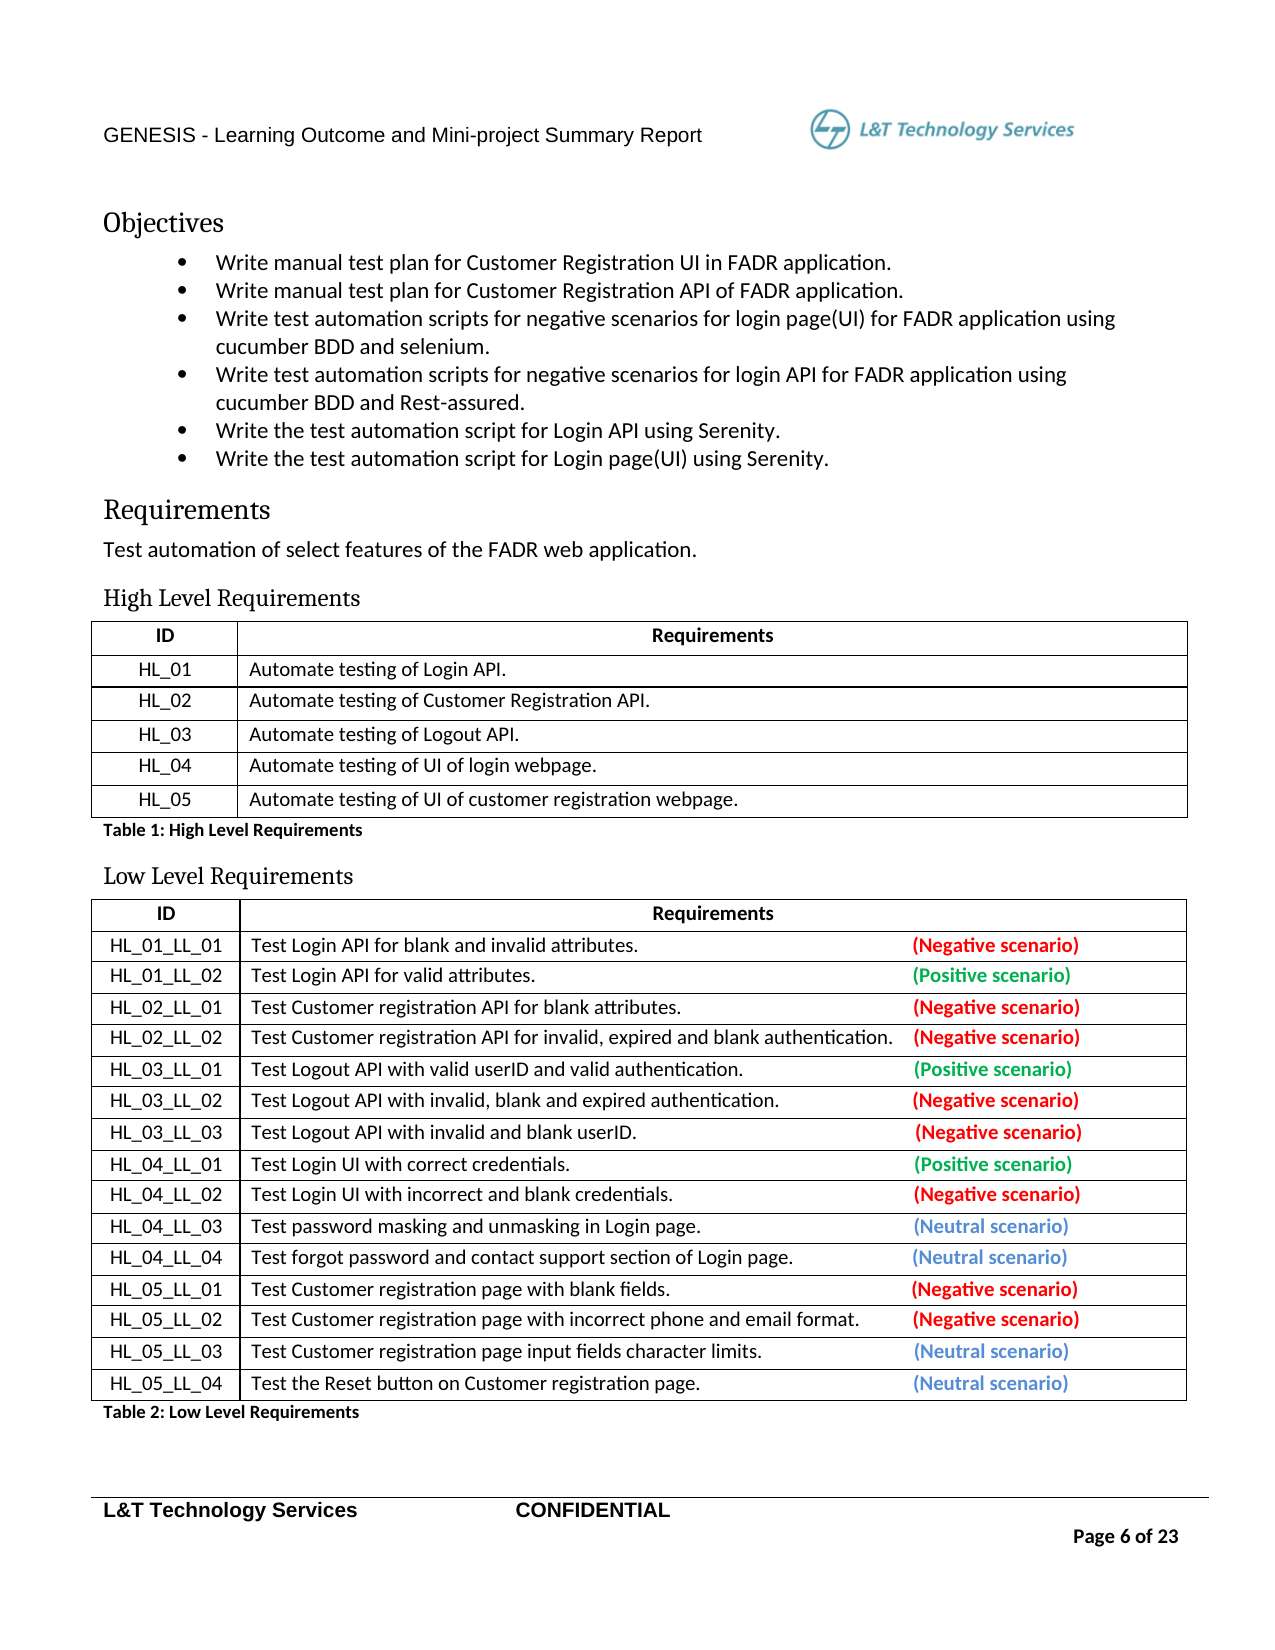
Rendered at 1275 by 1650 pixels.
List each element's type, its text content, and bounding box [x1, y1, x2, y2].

table_cell Test forgot password and contact support section of Login page. [241, 1244, 1186, 1275]
table_cell HL_04_LL_02 [92, 1181, 239, 1212]
table_cell HL_03 [92, 721, 237, 752]
table_cell HL_03_LL_02 [92, 1087, 239, 1118]
table_cell Test Logout API with invalid, blank and expired authentication. (Negative scenario) [241, 1087, 1186, 1118]
table_cell HL_05_LL_04 [92, 1370, 239, 1400]
table_cell Test Logout API with valid userID and valid authentication. (Positive scenario) [241, 1057, 1186, 1086]
table_cell HL_01 [92, 656, 237, 686]
table_cell HL_02 [92, 688, 237, 720]
table_header ID [92, 900, 239, 931]
table_cell Automate testing of UI of login webpage. [238, 753, 1187, 785]
list Write manual test plan for Customer Registration API of FADR application. [178, 276, 1162, 304]
table_cell HL_02_LL_02 [92, 1025, 239, 1056]
table_cell HL_05 [92, 786, 237, 817]
table_cell HL_05_LL_03 [92, 1338, 239, 1369]
text Test automation of select features of the FADR web application. [103, 535, 1162, 563]
table_cell Test Customer registration page with incorrect phone and email format. (Negative scenario) [241, 1306, 1186, 1337]
table_header Requirements [238, 622, 1187, 655]
table_cell HL_03_LL_01 [92, 1057, 239, 1086]
table_cell HL_04_LL_03 [92, 1214, 239, 1243]
table_cell Test Login API for blank and invalid attributes. (Negative scenario) [241, 932, 1186, 961]
text High Level Requirements [103, 584, 1162, 613]
subtitle Requirements [103, 493, 1162, 527]
table_cell Automate testing of Logout API. [238, 721, 1187, 752]
table_cell HL_03_LL_03 [92, 1119, 239, 1150]
list Write test automation scripts for negative scenarios for login page(UI) for FADR application using cucumber BDD and selenium. [178, 304, 1162, 361]
table_header ID [92, 622, 237, 655]
subtitle Objectives [103, 207, 1162, 240]
table_cell HL_05_LL_01 [92, 1276, 239, 1305]
table_cell Test Login API for valid attributes. (Positive scenario) [241, 962, 1186, 993]
text Table 1: High Level Requirements [103, 818, 1162, 841]
table_cell HL_01_LL_02 [92, 962, 239, 993]
list Write manual test plan for Customer Registration UI in FADR application. [178, 248, 1162, 276]
table_cell Test Customer registration API for blank attributes. (Negative scenario) [241, 994, 1186, 1023]
table_cell Test Login UI with correct credentials. (Positive scenario) [241, 1151, 1186, 1180]
text Table 2: Low Level Requirements [103, 1401, 1162, 1424]
table_cell Test the Reset button on Customer registration page. [241, 1370, 1186, 1400]
table_cell Automate testing of UI of customer registration webpage. [238, 786, 1187, 817]
table_cell HL_02_LL_01 [92, 994, 239, 1023]
table_cell Test Customer registration page input fields character limits. [241, 1338, 1186, 1369]
table_cell HL_04_LL_04 [92, 1244, 239, 1275]
table_cell HL_05_LL_02 [92, 1306, 239, 1337]
table_cell Test Customer registration API for invalid, expired and blank authentication. (Negative scenario) [241, 1025, 1186, 1056]
picture [808, 98, 1075, 162]
table_cell Test Customer registration page with blank fields. (Negative scenario) [241, 1276, 1186, 1305]
table_cell HL_04 [92, 753, 237, 785]
table_cell Automate testing of Login API. [238, 656, 1187, 686]
list Write test automation scripts for negative scenarios for login API for FADR application using cucumber BDD and Rest-assured. [178, 361, 1162, 417]
table_cell HL_04_LL_01 [92, 1151, 239, 1180]
table_cell Automate testing of Customer Registration API. [238, 688, 1187, 720]
list Write the test automation script for Login page(UI) using Serenity. [178, 444, 1162, 473]
text Low Level Requirements [103, 862, 1162, 890]
table_cell HL_01_LL_01 [92, 932, 239, 961]
table_cell Test password masking and unmasking in Login page. [241, 1214, 1186, 1243]
table_cell Test Login UI with incorrect and blank credentials. (Negative scenario) [241, 1181, 1186, 1212]
table_header Requirements [241, 900, 1186, 931]
list Write the test automation script for Login API using Serenity. [178, 417, 1162, 444]
table_cell Test Logout API with invalid and blank userID. (Negative scenario) [241, 1119, 1186, 1150]
